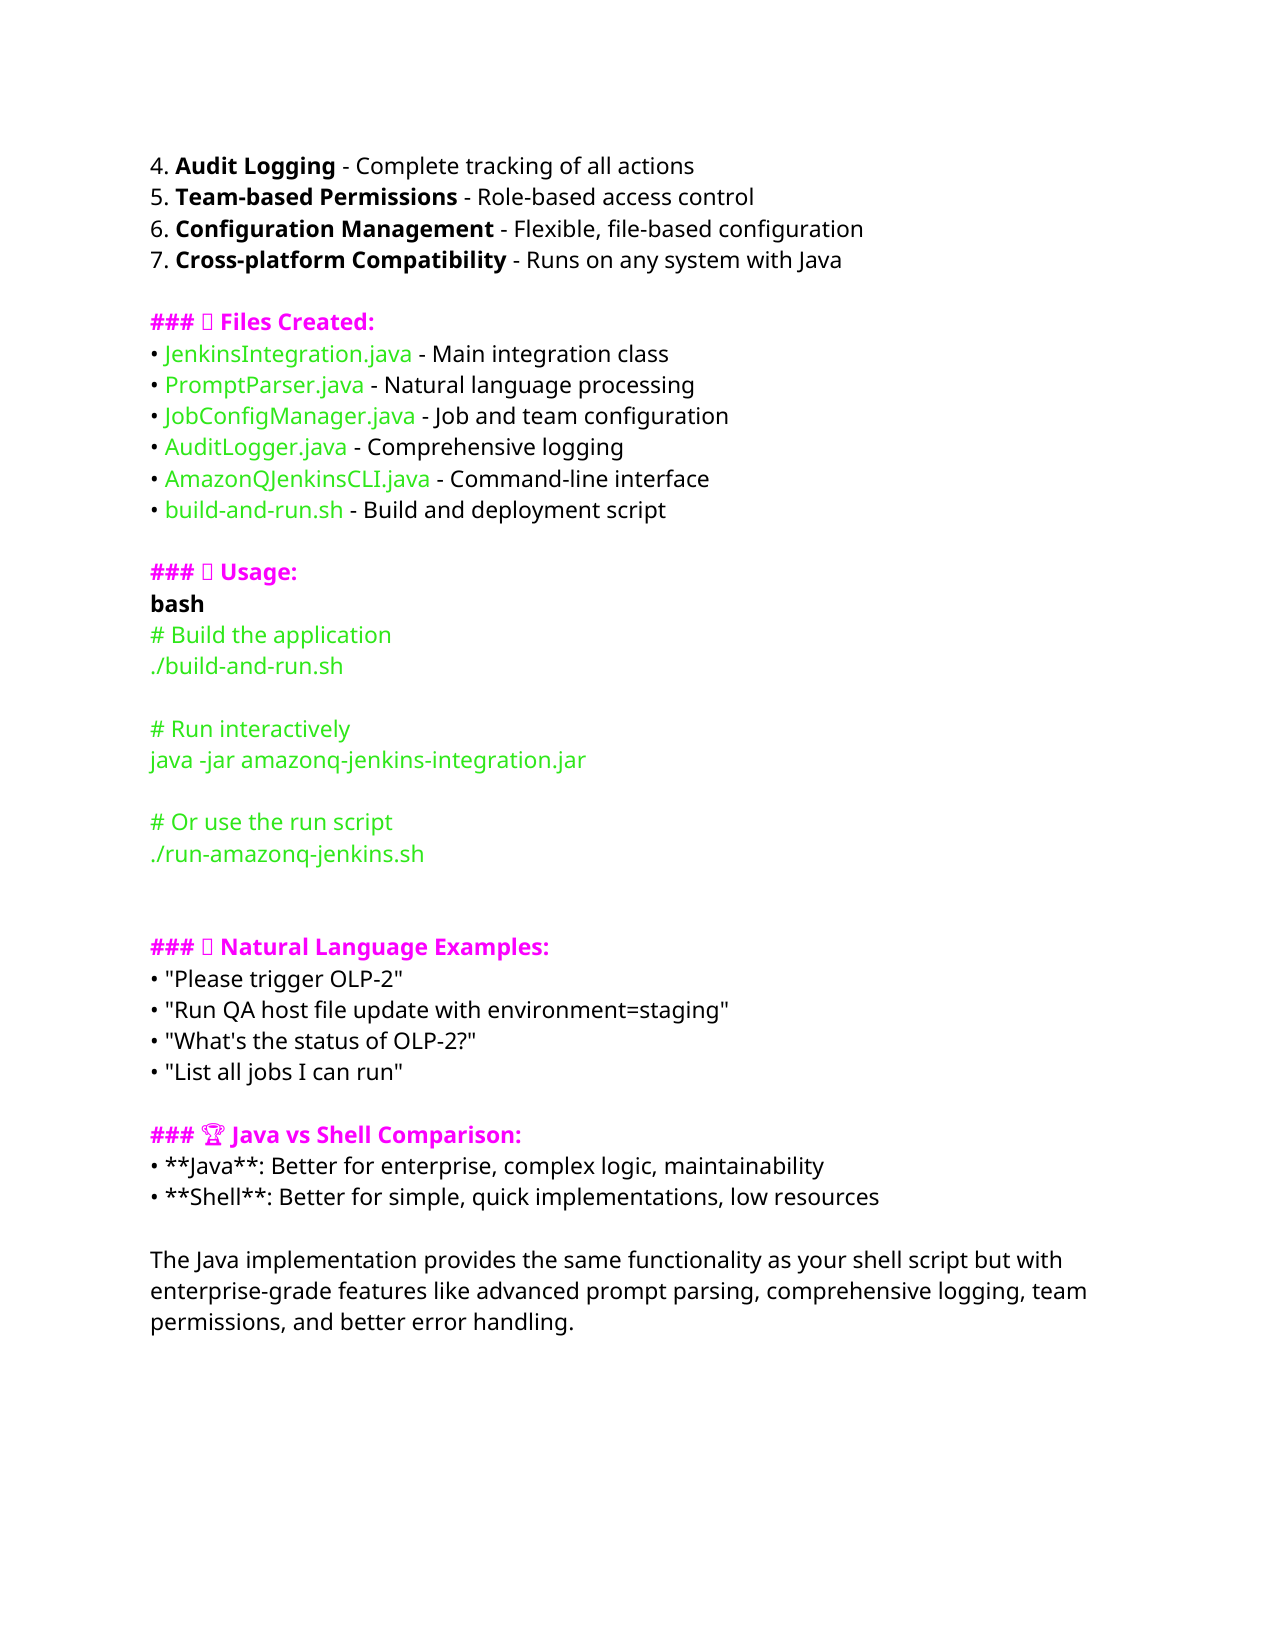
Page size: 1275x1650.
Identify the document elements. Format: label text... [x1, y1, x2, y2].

text The Java implementation provides the same functionality as your shell script but with enterprise-grade features like advanced prompt parsing, comprehensive logging, team permissions, and better error handling. [150, 1244, 1125, 1337]
text # Build the application [150, 619, 1125, 650]
text 4. Audit Logging - Complete tracking of all actions [150, 150, 1125, 181]
text • "What's the status of OLP-2?" [150, 1025, 1125, 1056]
text # Or use the run script [150, 806, 1125, 837]
text ./run-amazonq-jenkins.sh [150, 837, 1125, 869]
text ./build-and-run.sh [150, 650, 1125, 681]
text • build-and-run.sh - Build and deployment script [150, 494, 1125, 525]
text • AmazonQJenkinsCLI.java - Command-line interface [150, 462, 1125, 494]
text • JenkinsIntegration.java - Main integration class [150, 337, 1125, 369]
text 5. Team-based Permissions - Role-based access control [150, 181, 1125, 212]
text • "Please trigger OLP-2" [150, 962, 1125, 994]
text bash [150, 587, 1125, 619]
text • **Java**: Better for enterprise, complex logic, maintainability [150, 1150, 1125, 1181]
text ### 💬 Natural Language Examples: [150, 931, 1125, 962]
text • "List all jobs I can run" [150, 1056, 1125, 1087]
text • AuditLogger.java - Comprehensive logging [150, 431, 1125, 462]
text 7. Cross-platform Compatibility - Runs on any system with Java [150, 244, 1125, 275]
text java -jar amazonq-jenkins-integration.jar [150, 744, 1125, 775]
text ### 🏆 Java vs Shell Comparison: [150, 1119, 1125, 1150]
text 6. Configuration Management - Flexible, file-based configuration [150, 212, 1125, 244]
text • PromptParser.java - Natural language processing [150, 369, 1125, 400]
text • "Run QA host file update with environment=staging" [150, 994, 1125, 1025]
text ### 🚀 Usage: [150, 556, 1125, 587]
text • **Shell**: Better for simple, quick implementations, low resources [150, 1181, 1125, 1212]
text • JobConfigManager.java - Job and team configuration [150, 400, 1125, 431]
text ### 📁 Files Created: [150, 306, 1125, 337]
text # Run interactively [150, 712, 1125, 744]
